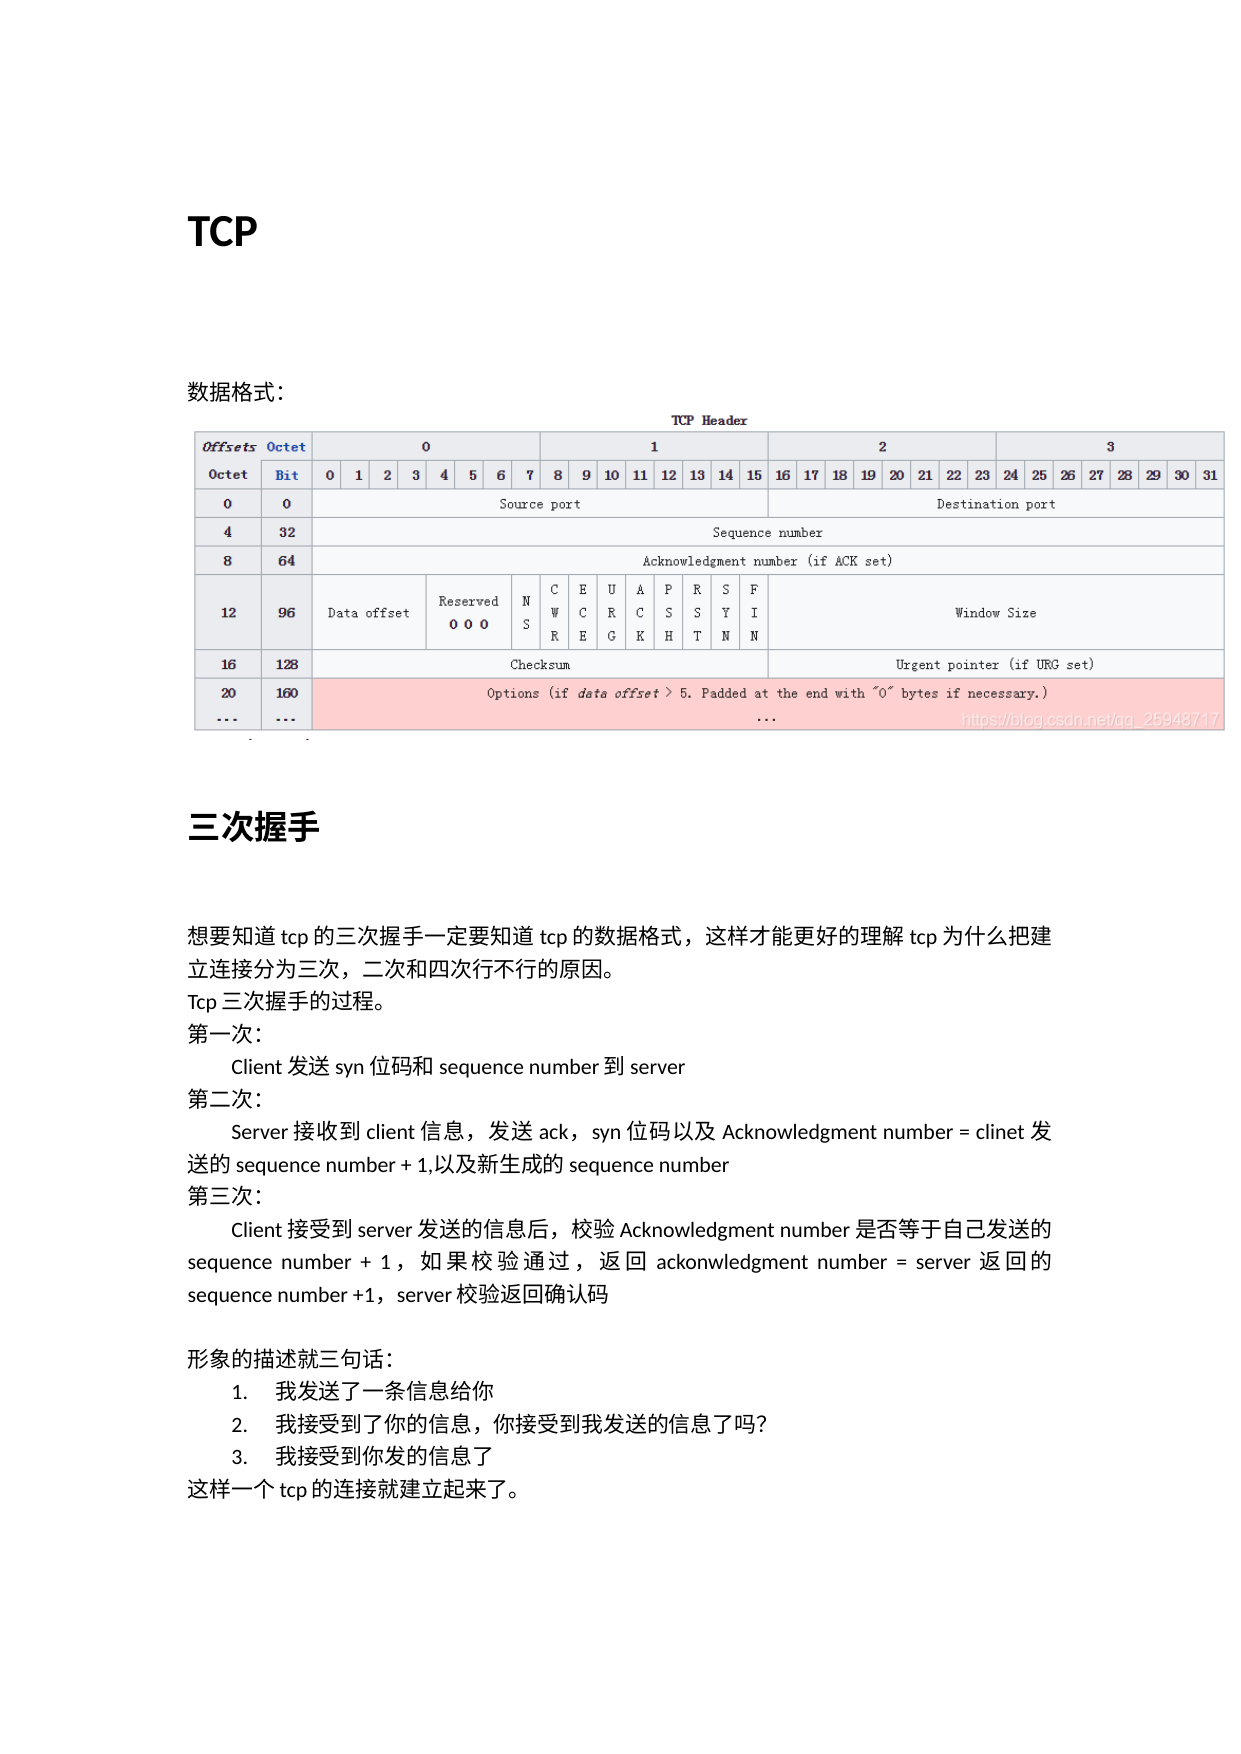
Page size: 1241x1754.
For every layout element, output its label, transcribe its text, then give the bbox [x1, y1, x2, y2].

subtitle TCP [187, 197, 1053, 262]
text 第三次： [187, 1179, 1053, 1211]
text 第二次： [187, 1081, 1053, 1114]
text 想要知道tcp的三次握手一定要知道tcp的数据格式，这样才能更好的理解tcp为什么把建立连接分为三次，二次和四次行不行的原因。 [187, 919, 1053, 984]
text Client发送syn位码和sequence number到server [187, 1049, 1053, 1081]
picture [187, 407, 1230, 740]
list 我接受到你发的信息了 [187, 1439, 1053, 1471]
list 这样一个tcp的连接就建立起来了。 [187, 1471, 1053, 1504]
list 我发送了一条信息给你 [187, 1374, 1053, 1406]
list 我接受到了你的信息，你接受到我发送的信息了吗？ [187, 1406, 1053, 1439]
text 形象的描述就三句话： [187, 1341, 1053, 1374]
text 数据格式： [187, 375, 1053, 407]
text Tcp三次握手的过程。 [187, 984, 1053, 1016]
text 第一次： [187, 1016, 1053, 1049]
text Server接收到client信息，发送ack，syn位码以及Acknowledgment number = clinet发送的sequence number + 1,以及新生成的sequence number [187, 1114, 1053, 1179]
text Client接受到server发送的信息后，校验Acknowledgment number是否等于自己发送的sequence number + 1，如果校验通过，返回ackonwledgment number = server返回的sequence number +1，server校验返回确认码 [187, 1211, 1053, 1309]
subtitle 三次握手 [187, 792, 1053, 857]
